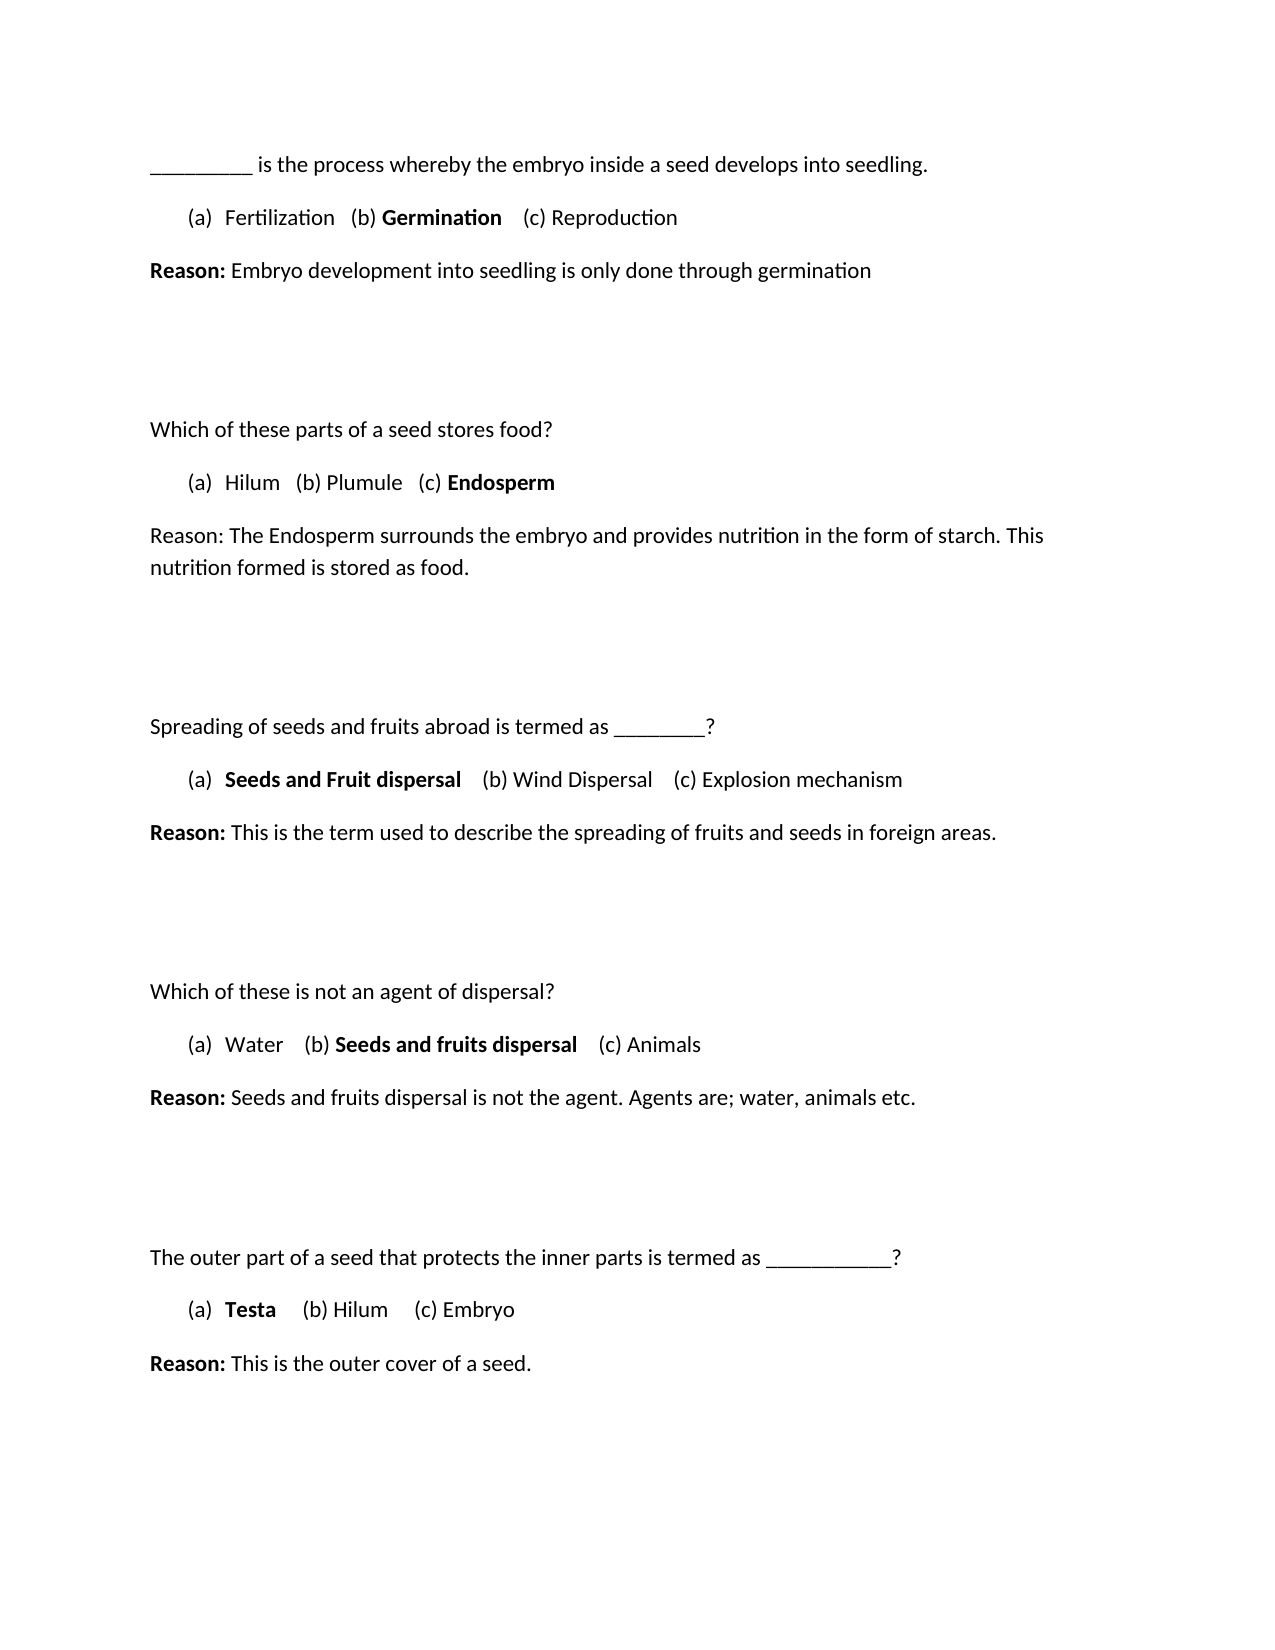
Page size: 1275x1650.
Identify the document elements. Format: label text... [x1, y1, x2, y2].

text Reason: Embryo development into seedling is only done through germination [150, 256, 1125, 284]
list Hilum (b) Plumule (c) Endosperm [187, 468, 1125, 496]
text Reason: This is the term used to describe the spreading of fruits and seeds in foreign areas. [150, 818, 1125, 846]
text Reason: This is the outer cover of a seed. [150, 1349, 1125, 1377]
list Fertilization (b) Germination (c) Reproduction [187, 203, 1125, 231]
text The outer part of a seed that protects the inner parts is termed as ___________? [150, 1243, 1125, 1271]
text Which of these is not an agent of dispersal? [150, 977, 1125, 1006]
list Seeds and Fruit dispersal (b) Wind Dispersal (c) Explosion mechanism [187, 765, 1125, 793]
text Which of these parts of a seed stores food? [150, 415, 1125, 443]
text Reason: The Endosperm surrounds the embryo and provides nutrition in the form of starch. This nutrition formed is stored as food. [150, 521, 1125, 581]
list Water (b) Seeds and fruits dispersal (c) Animals [187, 1031, 1125, 1058]
text _________ is the process whereby the embryo inside a seed develops into seedling. [150, 150, 1125, 178]
text Spreading of seeds and fruits abroad is termed as ________? [150, 712, 1125, 740]
list Testa (b) Hilum (c) Embryo [187, 1296, 1125, 1324]
text Reason: Seeds and fruits dispersal is not the agent. Agents are; water, animals etc. [150, 1083, 1125, 1112]
